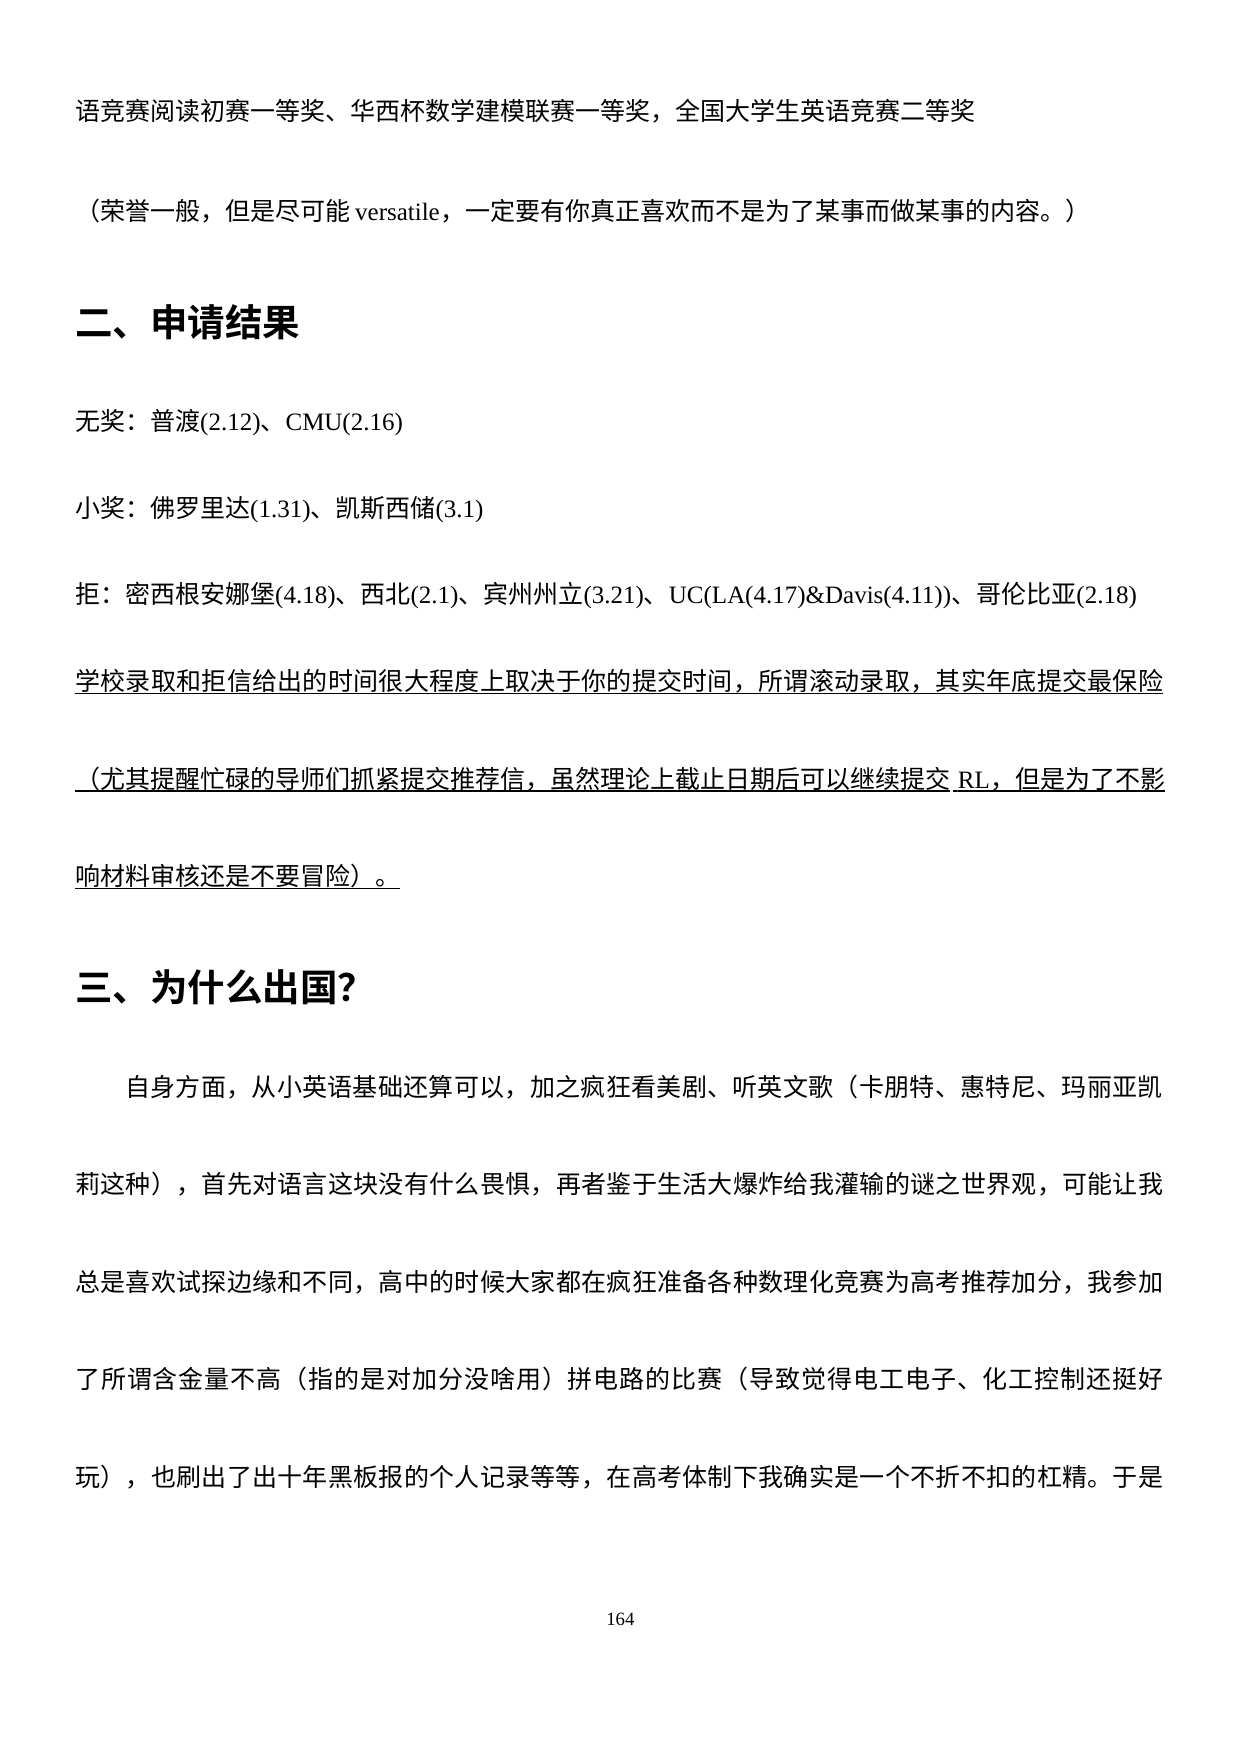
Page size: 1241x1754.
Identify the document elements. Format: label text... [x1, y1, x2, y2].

text 无奖：普渡(2.12)、CMU(2.16) [75, 387, 1165, 452]
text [75, 1053, 1165, 1508]
text 学校录取和拒信给出的时间很大程度上取决于你的提交时间，所谓滚动录取，其实年底提交最保险（尤其提醒忙碌的导师们抓紧提交推荐信，虽然理论上截止日期后可以继续提交RL，但是为了不影响材料审核还是不要冒险）。 [75, 647, 1165, 907]
text 拒：密西根安娜堡(4.18)、西北(2.1)、宾州州立(3.21)、UC(LA(4.17)&Davis(4.11))、哥伦比亚(2.18) [75, 561, 1165, 626]
text （荣誉一般，但是尽可能versatile，一定要有你真正喜欢而不是为了某事而做某事的内容。） [75, 177, 1165, 242]
subtitle 三、为什么出国？ [75, 952, 1165, 1017]
text 小奖：佛罗里达(1.31)、凯斯西储(3.1) [75, 474, 1165, 539]
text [75, 77, 1165, 142]
subtitle 二、申请结果 [75, 287, 1165, 352]
